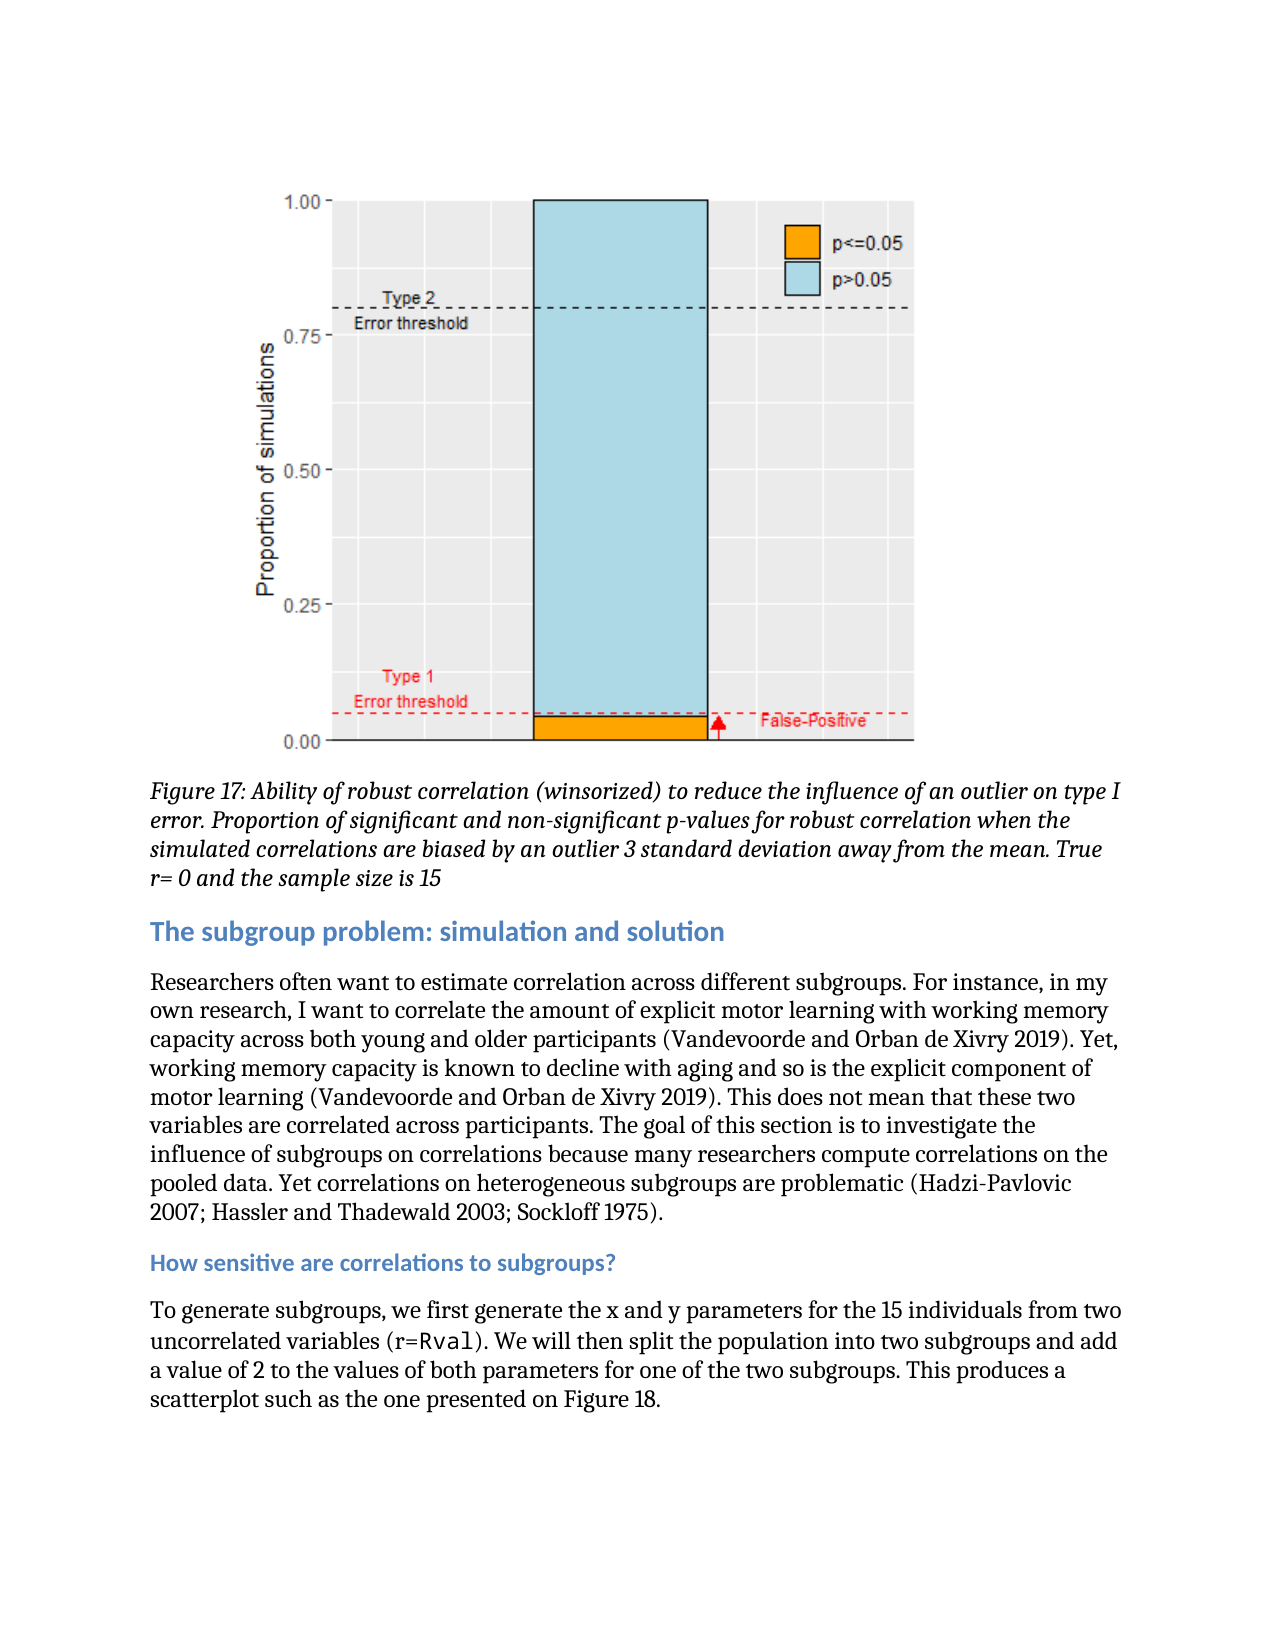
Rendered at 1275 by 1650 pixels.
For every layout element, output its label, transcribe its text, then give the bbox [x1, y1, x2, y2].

text Figure 17: Ability of robust correlation (winsorized) to reduce the influence of an outlier on type I error. Proportion of significant and non-significant p-values for robust correlation when the simulated correlations are biased by an outlier 3 standard deviation away from the mean. True r= 0 and the sample size is 15 [150, 777, 1125, 892]
text Researchers often want to estimate correlation across different subgroups. For instance, in my own research, I want to correlate the amount of explicit motor learning with working memory capacity across both young and older participants (Vandevoorde and Orban de Xivry 2019). Yet, working memory capacity is known to decline with aging and so is the explicit component of motor learning (Vandevoorde and Orban de Xivry 2019). This does not mean that these two variables are correlated across participants. The goal of this section is to investigate the influence of subgroups on correlations because many researchers compute correlations on the pooled data. Yet correlations on heterogeneous subgroups are problematic (Hadzi-Pavlovic 2007; Hassler and Thadewald 2003; Sockloff 1975). [150, 967, 1125, 1226]
picture [168, 150, 927, 757]
text To generate subgroups, we first generate the x and y parameters for the 15 individuals from two uncorrelated variables (r=Rval). We will then split the population into two subgroups and add a value of 2 to the values of both parameters for one of the two subgroups. This produces a scatterplot such as the one presented on Figure 18. [150, 1296, 1125, 1414]
subtitle The subgroup problem: simulation and solution [150, 913, 1125, 949]
subtitle How sensitive are correlations to subgroups? [150, 1247, 1125, 1277]
